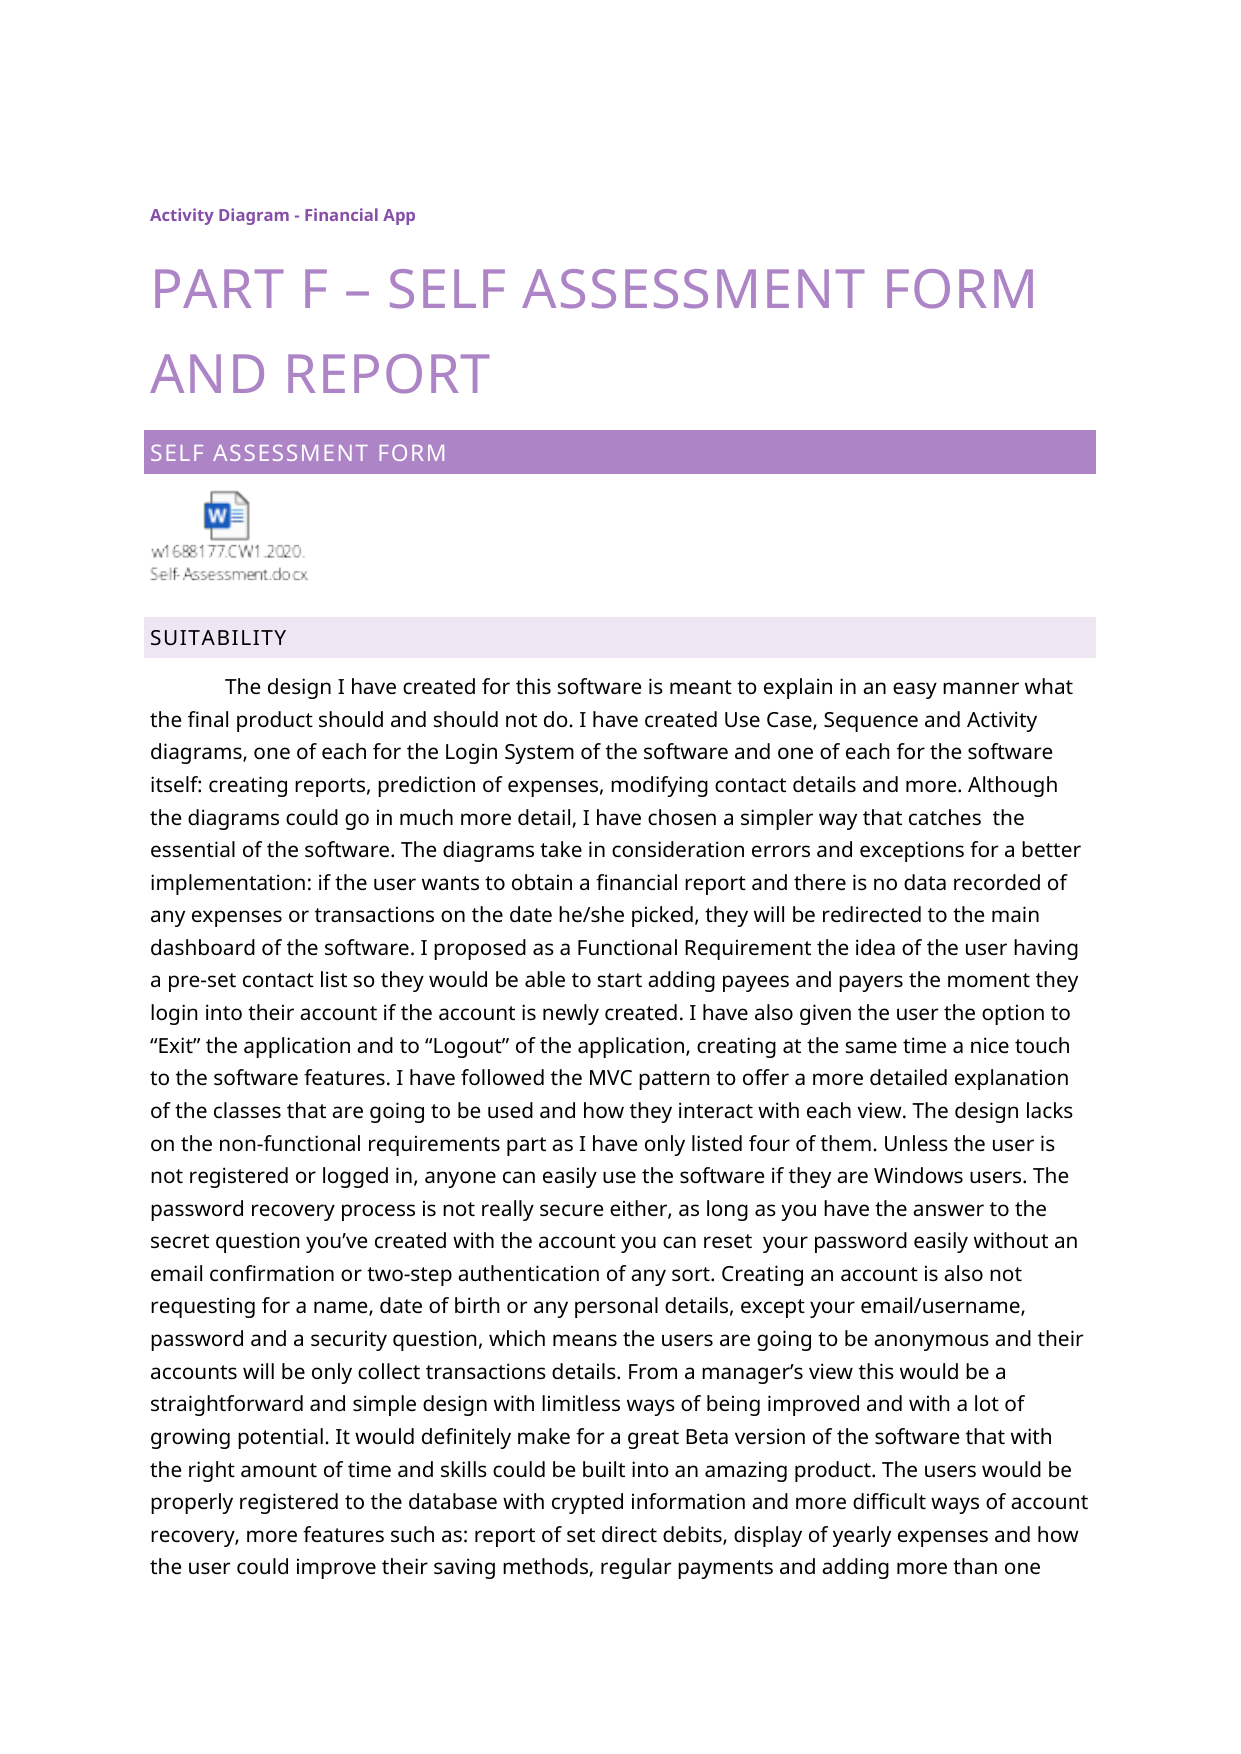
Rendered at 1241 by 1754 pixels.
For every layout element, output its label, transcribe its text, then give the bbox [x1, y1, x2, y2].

subtitle Self Assessment form [150, 437, 1090, 468]
text Activity Diagram - Financial App [150, 203, 1090, 226]
subtitle Suitability [150, 623, 1090, 651]
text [150, 672, 1090, 1581]
title Part F – Self assessment form and Report [150, 250, 1090, 409]
